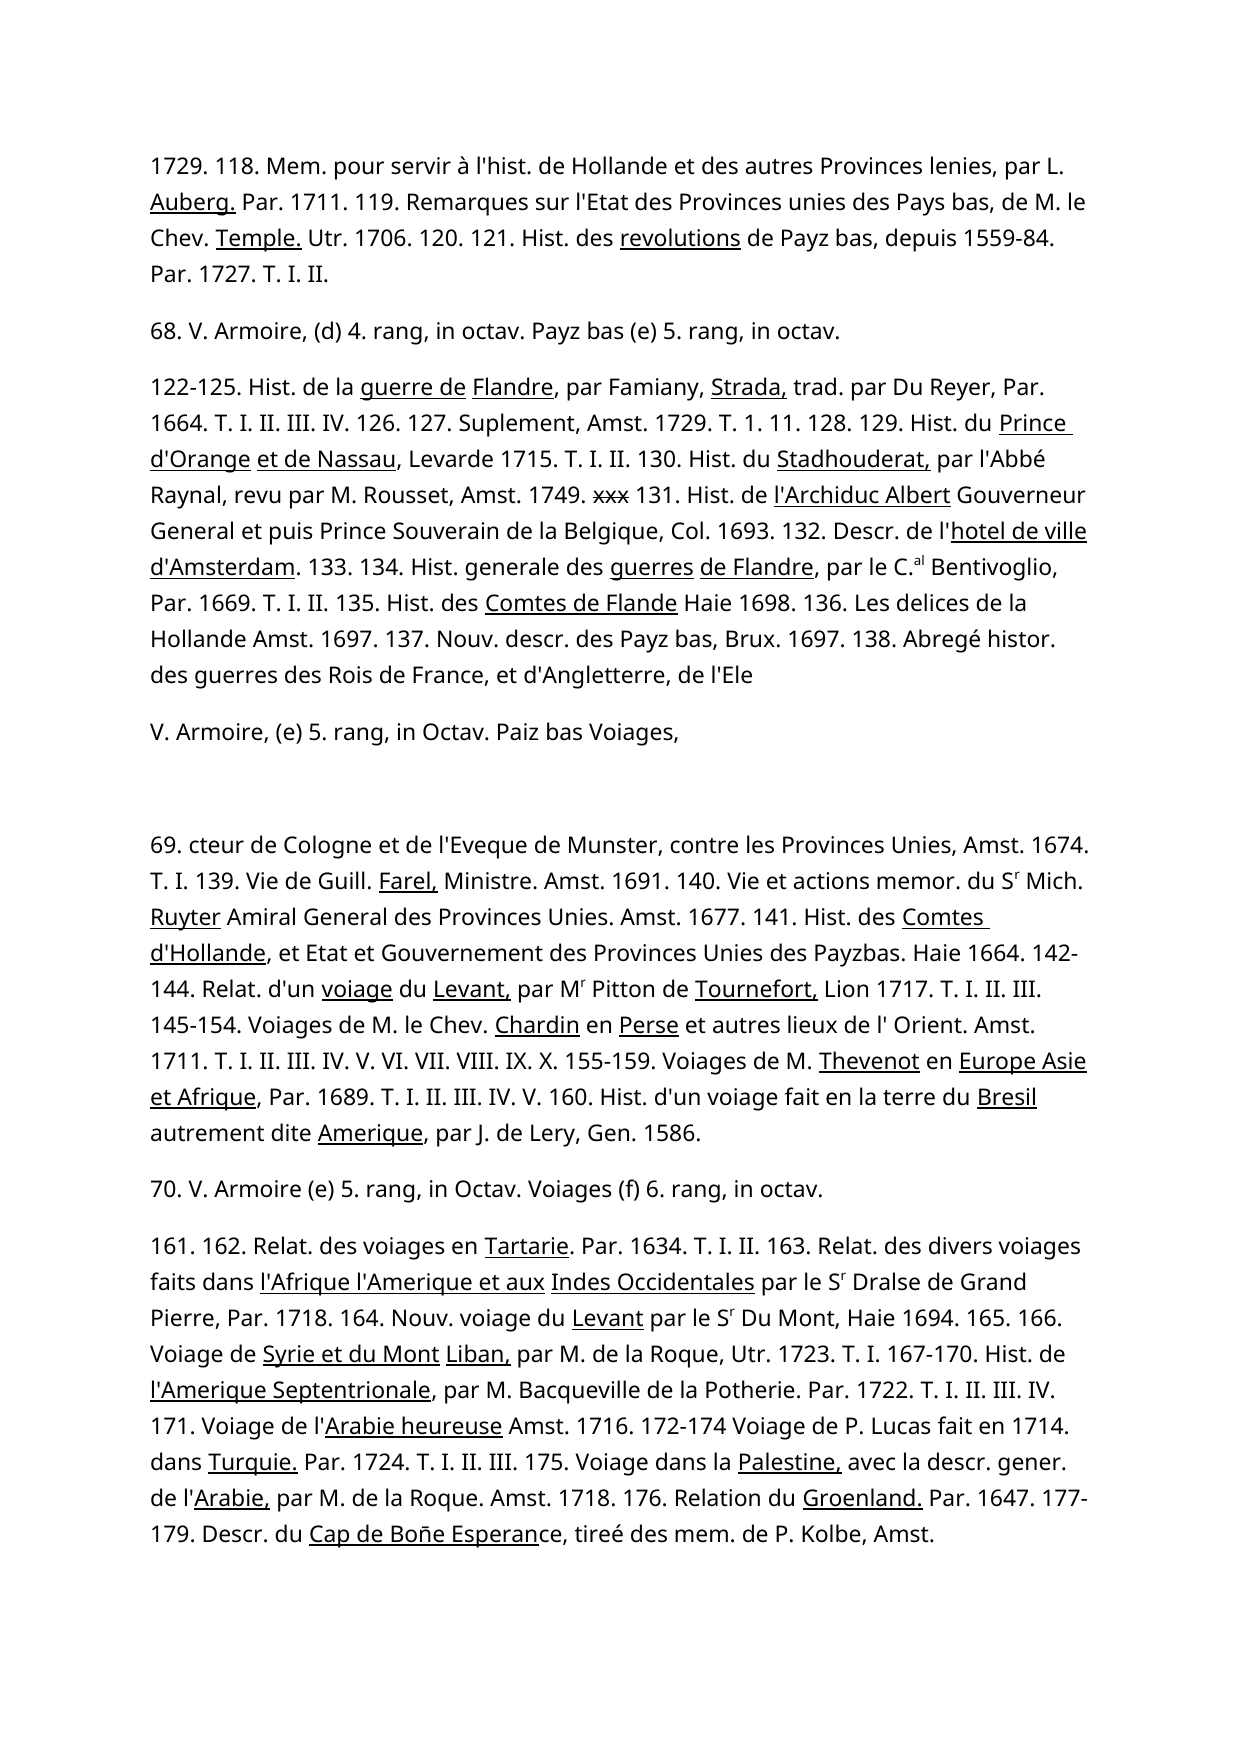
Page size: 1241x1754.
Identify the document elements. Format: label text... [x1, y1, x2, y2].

text 122-125. Hist. de la guerre de Flandre, par Famiany, Strada, trad. par Du Reyer, Par. 1664. T. I. II. III. IV. 126. 127. Suplement, Amst. 1729. T. 1. 11. 128. 129. Hist. du Prince d'Orange et de Nassau, Levarde 1715. T. I. II. 130. Hist. du Stadhouderat, par l'Abbé Raynal, revu par M. Rousset, Amst. 1749. xxx 131. Hist. de l'Archiduc Albert Gouverneur General et puis Prince Souverain de la Belgique, Col. 1693. 132. Descr. de l'hotel de ville d'Amsterdam. 133. 134. Hist. generale des guerres de Flandre, par le C.al Bentivoglio, Par. 1669. T. I. II. 135. Hist. des Comtes de Flande Haie 1698. 136. Les delices de la Hollande Amst. 1697. 137. Nouv. descr. des Payz bas, Brux. 1697. 138. Abregé histor. des guerres des Rois de France, et d'Angletterre, de l'Ele [150, 371, 1090, 690]
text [150, 150, 1090, 289]
text 70. V. Armoire (e) 5. rang, in Octav. Voiages (f) 6. rang, in octav. [150, 1173, 1090, 1205]
text V. Armoire, (e) 5. rang, in Octav. Paiz bas Voiages, [150, 716, 1090, 747]
text 161. 162. Relat. des voiages en Tartarie. Par. 1634. T. I. II. 163. Relat. des divers voiages faits dans l'Afrique l'Amerique et aux Indes Occidentales par le Sr Dralse de Grand Pierre, Par. 1718. 164. Nouv. voiage du Levant par le Sr Du Mont, Haie 1694. 165. 166. Voiage de Syrie et du Mont Liban, par M. de la Roque, Utr. 1723. T. I. 167-170. Hist. de l'Amerique Septentrionale, par M. Bacqueville de la Potherie. Par. 1722. T. I. II. III. IV. 171. Voiage de l'Arabie heureuse Amst. 1716. 172-174 Voiage de P. Lucas fait en 1714. dans Turquie. Par. 1724. T. I. II. III. 175. Voiage dans la Palestine, avec la descr. gener. de l'Arabie, par M. de la Roque. Amst. 1718. 176. Relation du Groenland. Par. 1647. 177-179. Descr. du Cap de Bon̄e Esperance, tireé des mem. de P. Kolbe, Amst. [150, 1230, 1090, 1549]
text 68. V. Armoire, (d) 4. rang, in octav. Payz bas (e) 5. rang, in octav. [150, 314, 1090, 346]
text 69. cteur de Cologne et de l'Eveque de Munster, contre les Provinces Unies, Amst. 1674. T. I. 139. Vie de Guill. Farel, Ministre. Amst. 1691. 140. Vie et actions memor. du Sr Mich. Ruyter Amiral General des Provinces Unies. Amst. 1677. 141. Hist. des Comtes d'Hollande, et Etat et Gouvernement des Provinces Unies des Payzbas. Haie 1664. 142-144. Relat. d'un voiage du Levant, par Mr Pitton de Tournefort, Lion 1717. T. I. II. III. 145-154. Voiages de M. le Chev. Chardin en Perse et autres lieux de l' Orient. Amst. 1711. T. I. II. III. IV. V. VI. VII. VIII. IX. X. 155-159. Voiages de M. Thevenot en Europe Asie et Afrique, Par. 1689. T. I. II. III. IV. V. 160. Hist. d'un voiage fait en la terre du Bresil autrement dite Amerique, par J. de Lery, Gen. 1586. [150, 829, 1090, 1148]
